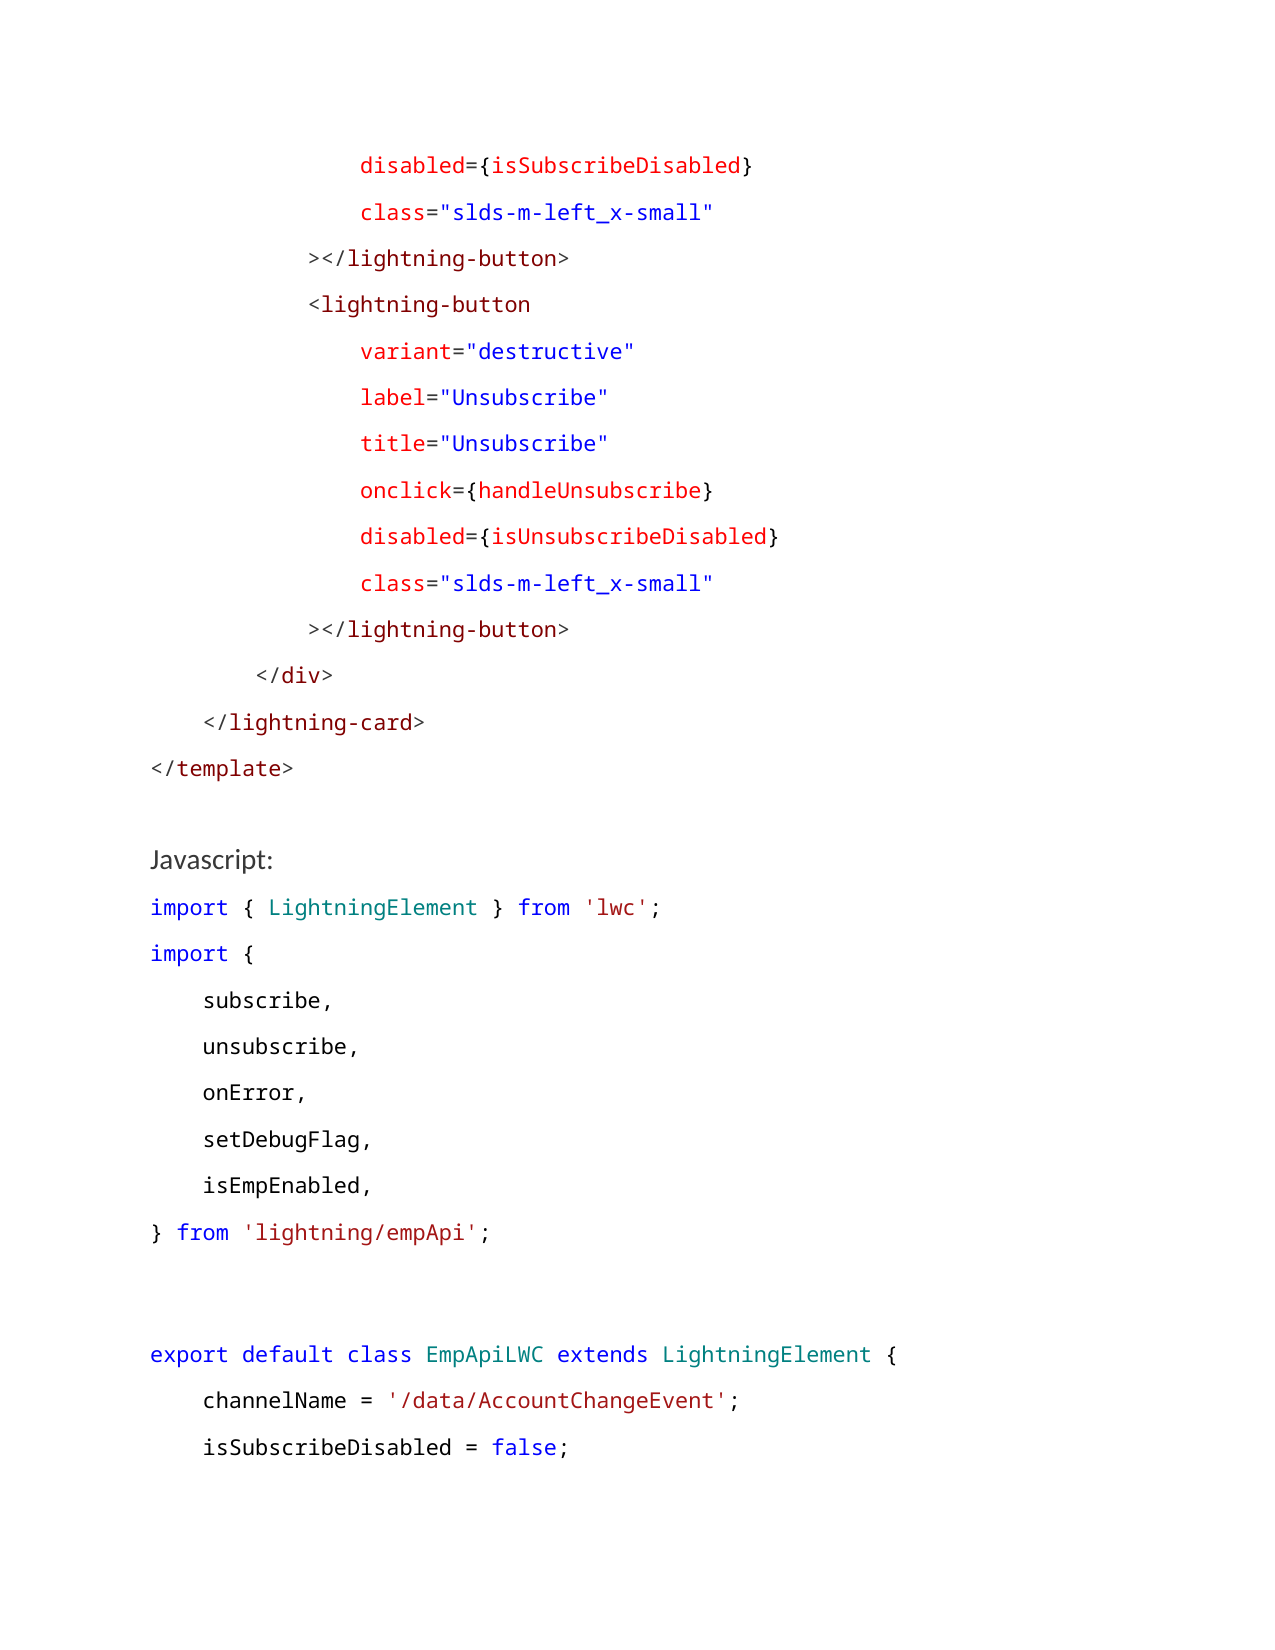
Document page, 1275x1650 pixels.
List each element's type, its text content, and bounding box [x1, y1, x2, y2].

text </lightning-card> [150, 706, 1125, 736]
text disabled={isSubscribeDisabled} [150, 150, 1125, 180]
text ></lightning-button> [150, 613, 1125, 643]
text variant="destructive" [150, 335, 1125, 365]
text </template> [150, 753, 1125, 782]
text label="Unsubscribe" [150, 382, 1125, 411]
text import { [150, 938, 1125, 968]
text isEmpEnabled, [150, 1170, 1125, 1199]
text export default class EmpApiLWC extends LightningElement { [150, 1338, 1125, 1368]
text setDebugFlag, [150, 1123, 1125, 1153]
text onError, [150, 1077, 1125, 1107]
text subscribe, [150, 984, 1125, 1014]
text isSubscribeDisabled = false; [150, 1431, 1125, 1461]
text import { LightningElement } from 'lwc'; [150, 892, 1125, 921]
text ></lightning-button> [150, 243, 1125, 272]
text onclick={handleUnsubscribe} [150, 474, 1125, 504]
text class="slds-m-left_x-small" [150, 196, 1125, 226]
text Javascript: [150, 845, 1125, 875]
text title="Unsubscribe" [150, 428, 1125, 458]
text </div> [150, 660, 1125, 689]
text class="slds-m-left_x-small" [150, 567, 1125, 597]
text <lightning-button [150, 289, 1125, 319]
text disabled={isUnsubscribeDisabled} [150, 521, 1125, 551]
text unsubscribe, [150, 1031, 1125, 1060]
text channelName = '/data/AccountChangeEvent'; [150, 1385, 1125, 1414]
text } from 'lightning/empApi'; [150, 1216, 1125, 1246]
